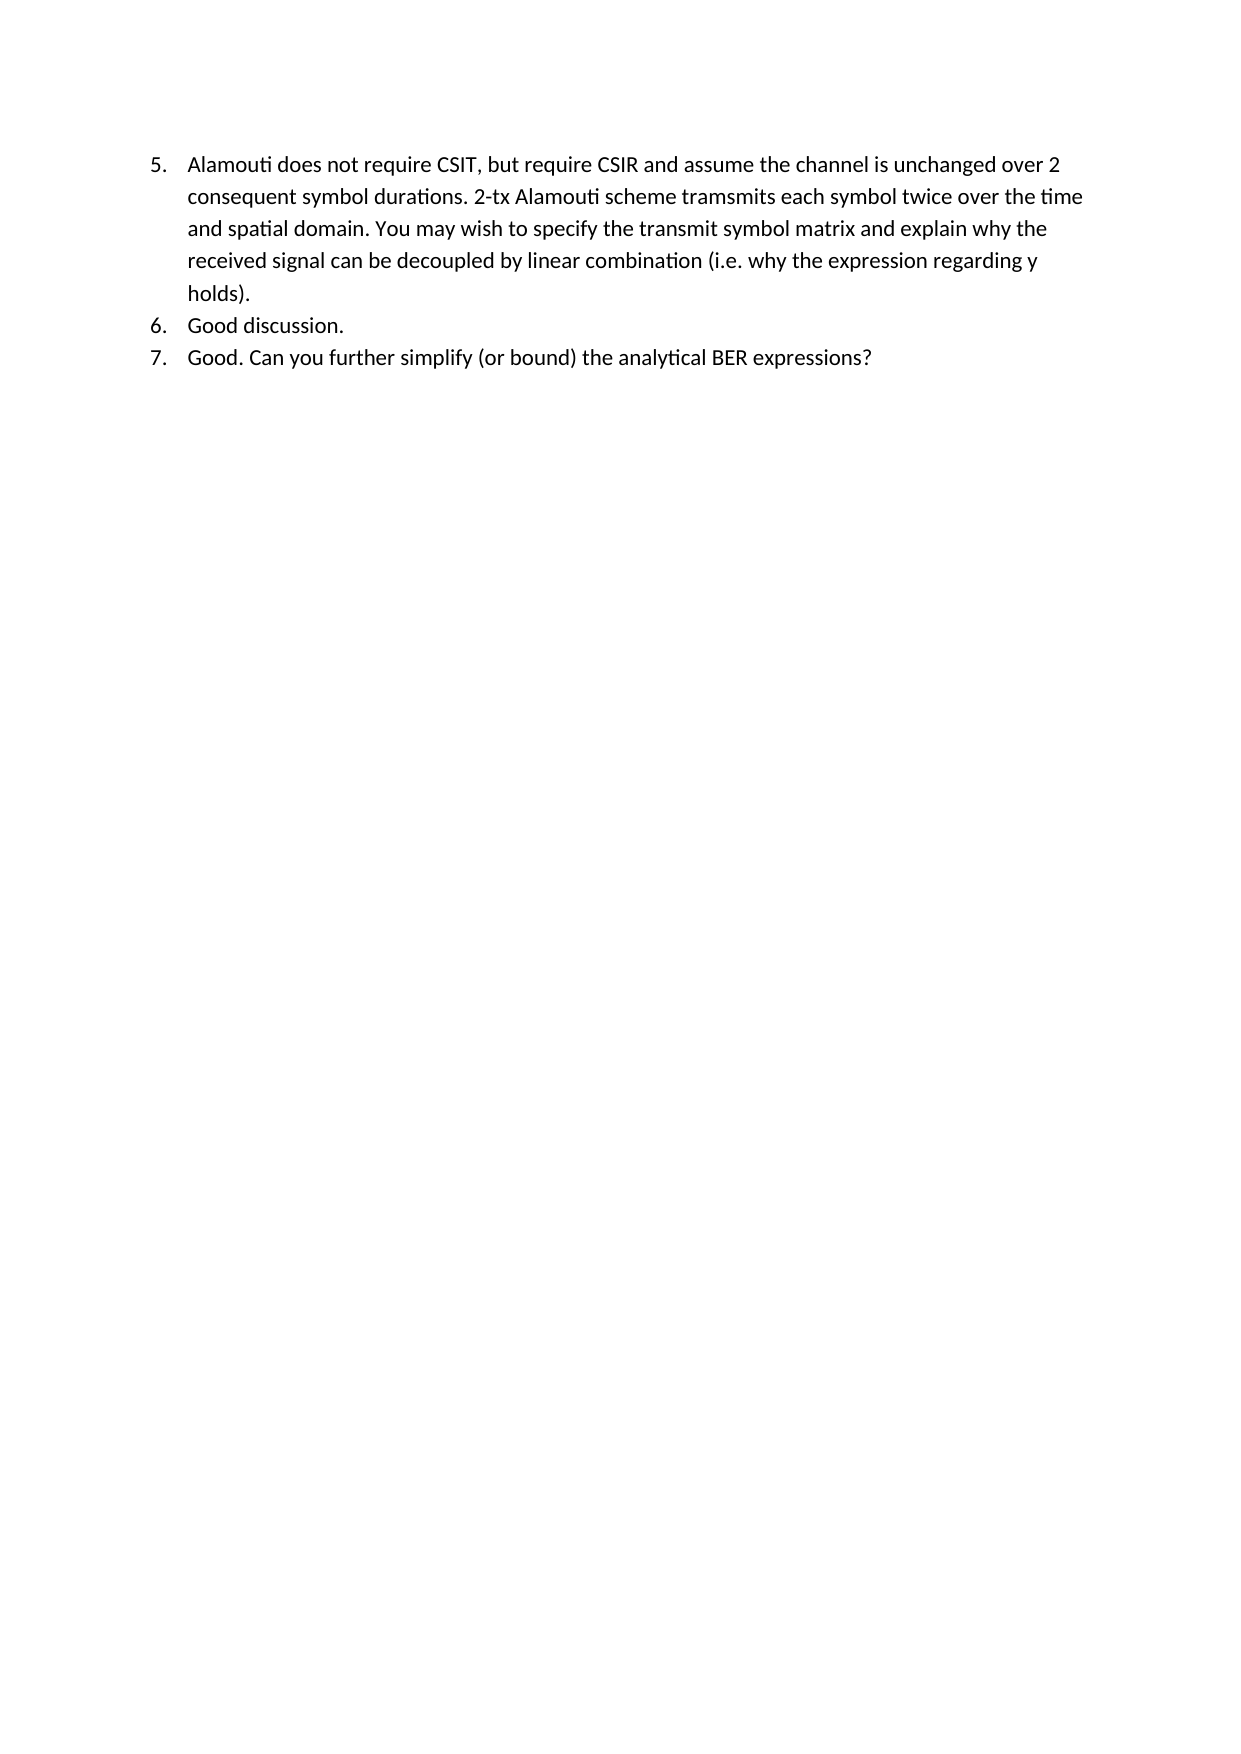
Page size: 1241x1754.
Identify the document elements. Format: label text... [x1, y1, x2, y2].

list Good discussion. [150, 311, 1090, 339]
list Alamouti does not require CSIT, but require CSIR and assume the channel is unchanged over 2 consequent symbol durations. 2-tx Alamouti scheme tramsmits each symbol twice over the time and spatial domain. You may wish to specify the transmit symbol matrix and explain why the received signal can be decoupled by linear combination (i.e. why the expression regarding y holds). [150, 150, 1090, 307]
list Good. Can you further simplify (or bound) the analytical BER expressions? [150, 343, 1090, 371]
